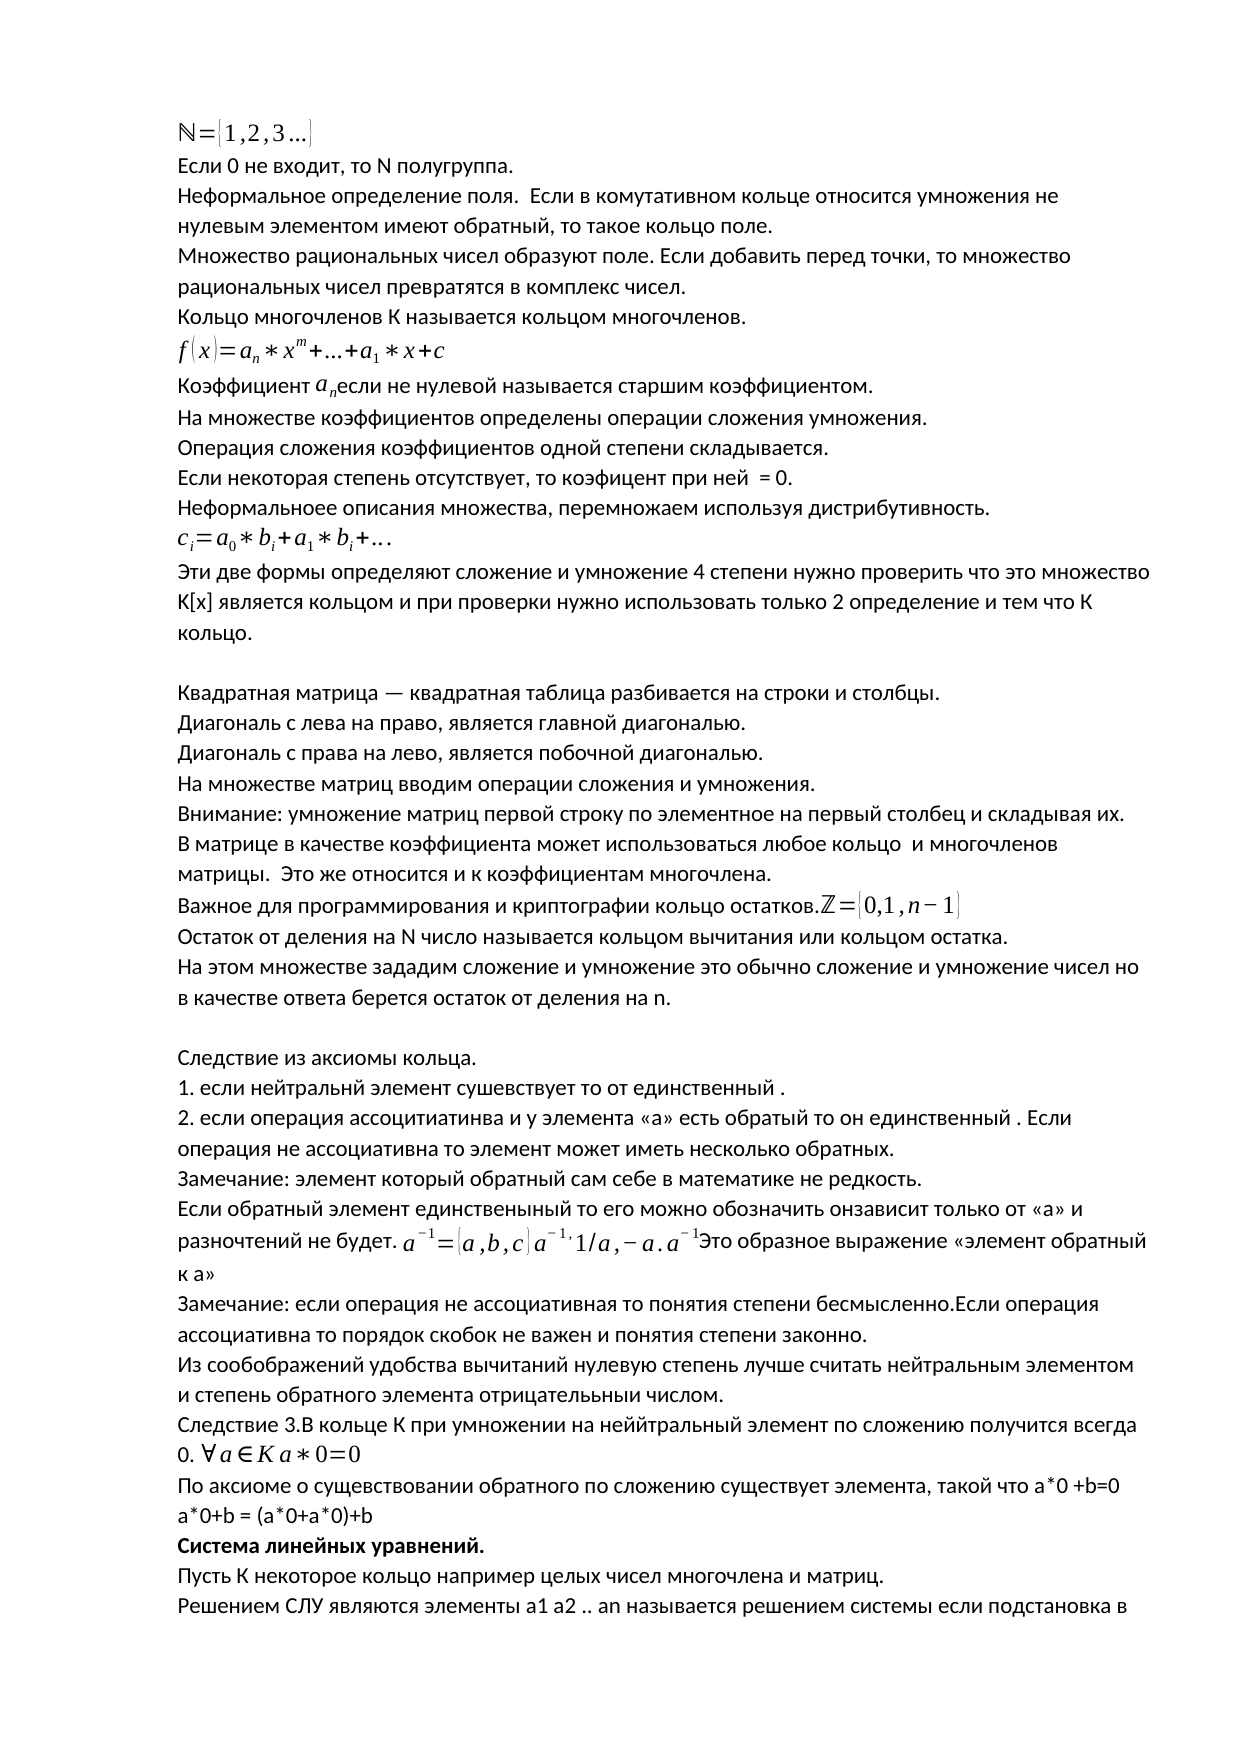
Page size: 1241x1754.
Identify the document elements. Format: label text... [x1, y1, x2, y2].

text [177, 1592, 1152, 1619]
text 2. если операция ассоцитиатинва и у элемента «а» есть обратый то он единственный . Если операция не ассоциативна то элемент может иметь несколько обратных. [177, 1103, 1152, 1162]
text На множестве коэффициентов определены операции сложения умножения. [177, 403, 1152, 431]
text На множестве матриц вводим операции сложения и умножения. [177, 769, 1152, 797]
text Если 0 не входит, то N полугруппа. [177, 151, 1152, 179]
text Система линейных уравнений. [177, 1531, 1152, 1559]
text 1. если нейтральнй элемент сушевствует то от единственный . [177, 1073, 1152, 1101]
text Если некоторая степень отсутствует, то коэфицент при ней = 0. [177, 463, 1152, 491]
text В матрице в качестве коэффициента может использоваться любое кольцо и многочленов матрицы. Это же относится и к коэффициентам многочлена. [177, 829, 1152, 887]
text Из сообображений удобства вычитаний нулевую степень лучше считать нейтральным элементом и степень обратного элемента отрицателььныи числом. [177, 1350, 1152, 1408]
text Следствие 3.В кольце К при умножении на неййтральный элемент по сложению получится всегда 0. [177, 1410, 1152, 1468]
text Диагональ с лева на право, является главной диагональю. [177, 708, 1152, 736]
text Операция сложения коэффициентов одной степени складывается. [177, 433, 1152, 461]
text Кольцо многочленов К называется кольцом многочленов. [177, 302, 1152, 330]
text Следствие из аксиомы кольца. [177, 1043, 1152, 1071]
text Пусть К некоторое кольцо например целых чисел многочлена и матриц. [177, 1561, 1152, 1589]
text Квадратная матрица — квадратная таблица разбивается на строки и столбцы. [177, 678, 1152, 706]
text Коэффициент если не нулевой называется старшим коэффициентом. [177, 369, 1152, 401]
text Множество рациональных чисел образуют поле. Если добавить перед точки, то множество рациональных чисел превратятся в комплекс чисел. [177, 242, 1152, 300]
text Неформальное определение поля. Если в комутативном кольце относится умножения не нулевым элементом имеют обратный, то такое кольцо поле. [177, 181, 1152, 239]
text Если обратный элемент единственыный то его можно обозначить онзависит только от «а» и разночтений не будет. Это образное выражение «элемент обратный к а» [177, 1194, 1152, 1287]
text Диагональ с права на лево, является побочной диагональю. [177, 738, 1152, 766]
text На этом множестве зададим сложение и умножение это обычно сложение и умножение чисел но в качестве ответа берется остаток от деления на n. [177, 952, 1152, 1011]
text Важное для программирования и криптографии кольцо остатков. [177, 889, 1152, 920]
text Замечание: если операция не ассоциативная то понятия степени бесмысленно.Если операция ассоциативна то порядок скобок не важен и понятия степени законно. [177, 1289, 1152, 1348]
text Остаток от деления на N число называется кольцом вычитания или кольцом остатка. [177, 922, 1152, 950]
text Неформальноее описания множества, перемножаем используя дистрибутивность. [177, 493, 1152, 521]
text Замечание: элемент который обратный сам себе в математике не редкость. [177, 1164, 1152, 1192]
text По аксиоме о сущевствовании обратного по сложению существует элемента, такой что a*0 +b=0 a*0+b = (a*0+a*0)+b [177, 1471, 1152, 1529]
text Внимание: умножение матриц первой строку по элементное на первый столбец и складывая их. [177, 799, 1152, 827]
text Эти две формы определяют сложение и умножение 4 степени нужно проверить что это множество K[x] является кольцом и при проверки нужно использовать только 2 определение и тем что К кольцо. [177, 557, 1152, 646]
